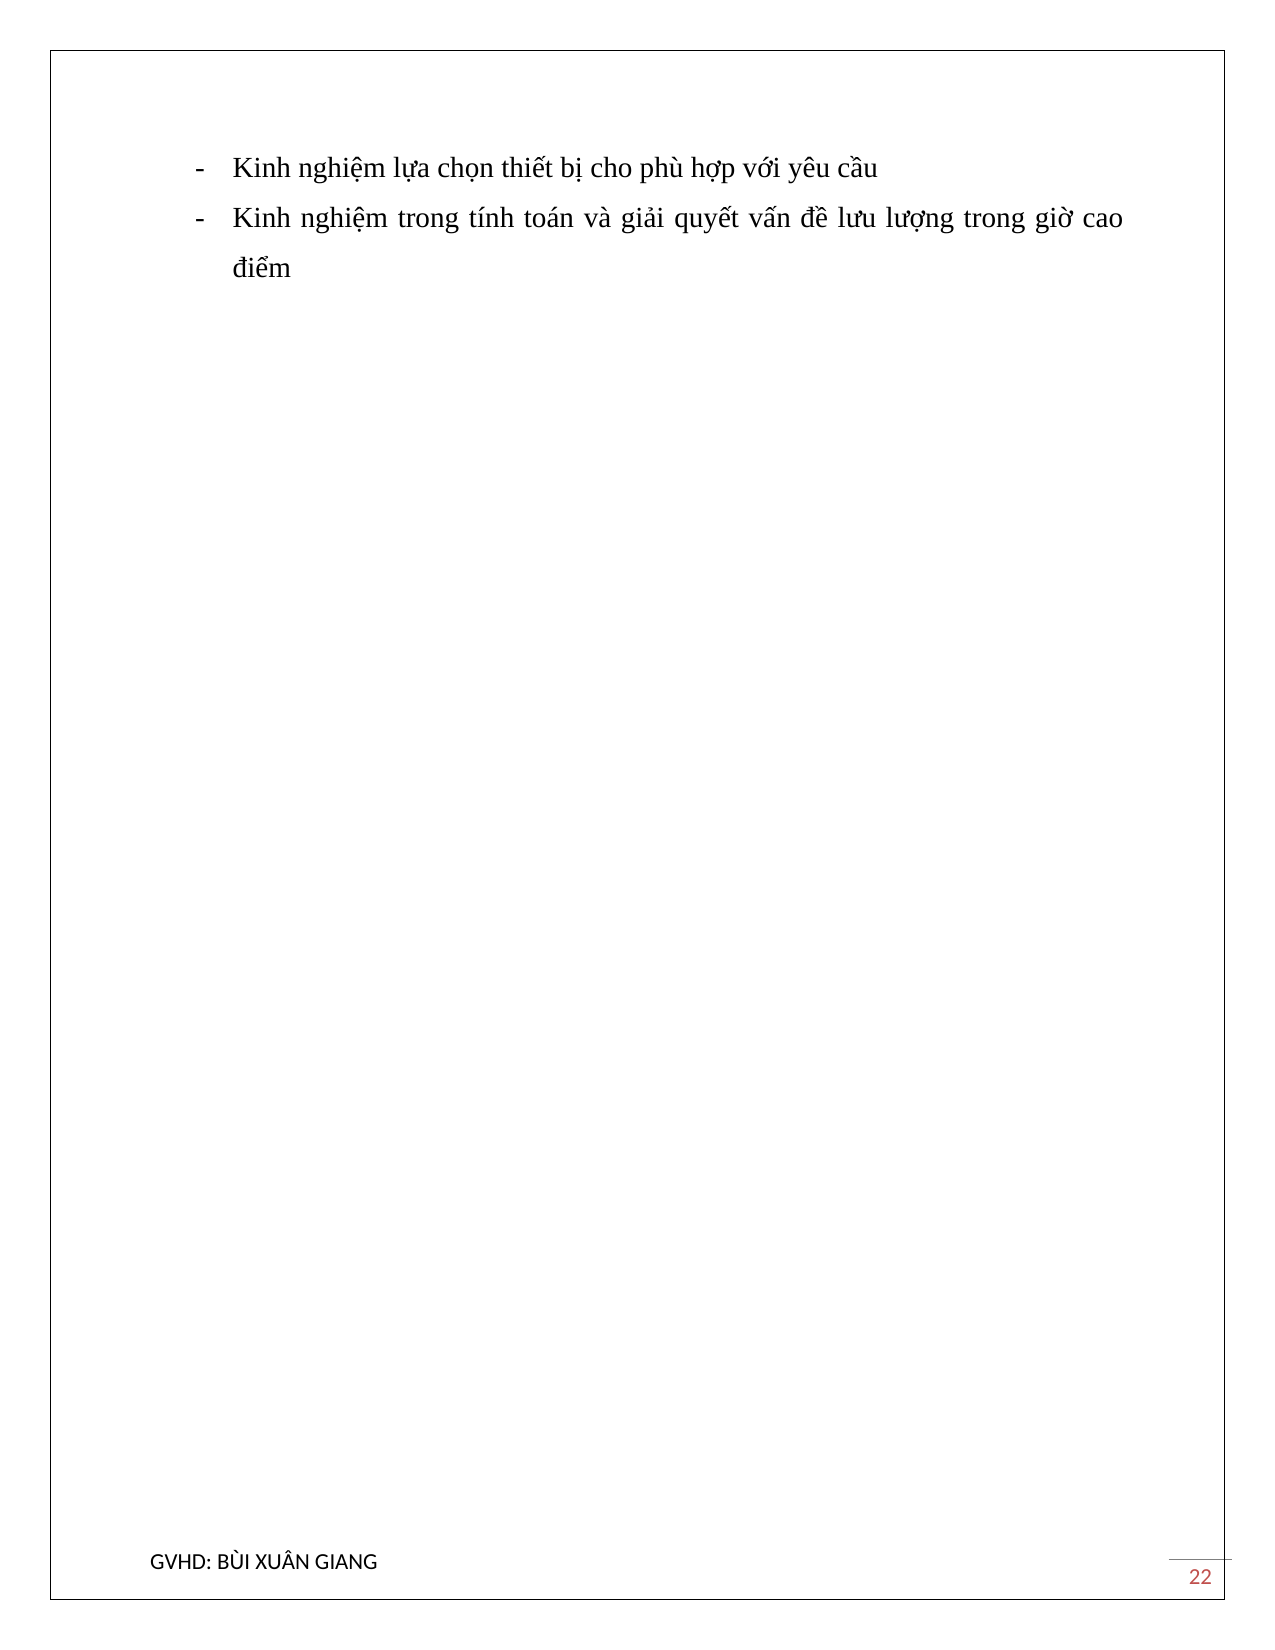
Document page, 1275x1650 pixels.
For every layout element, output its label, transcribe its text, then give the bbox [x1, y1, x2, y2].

list Kinh nghiệm trong tính toán và giải quyết vấn đề lưu lượng trong giờ cao điểm [195, 200, 1125, 284]
list Kinh nghiệm lựa chọn thiết bị cho phù hợp với yêu cầu [195, 150, 1125, 183]
